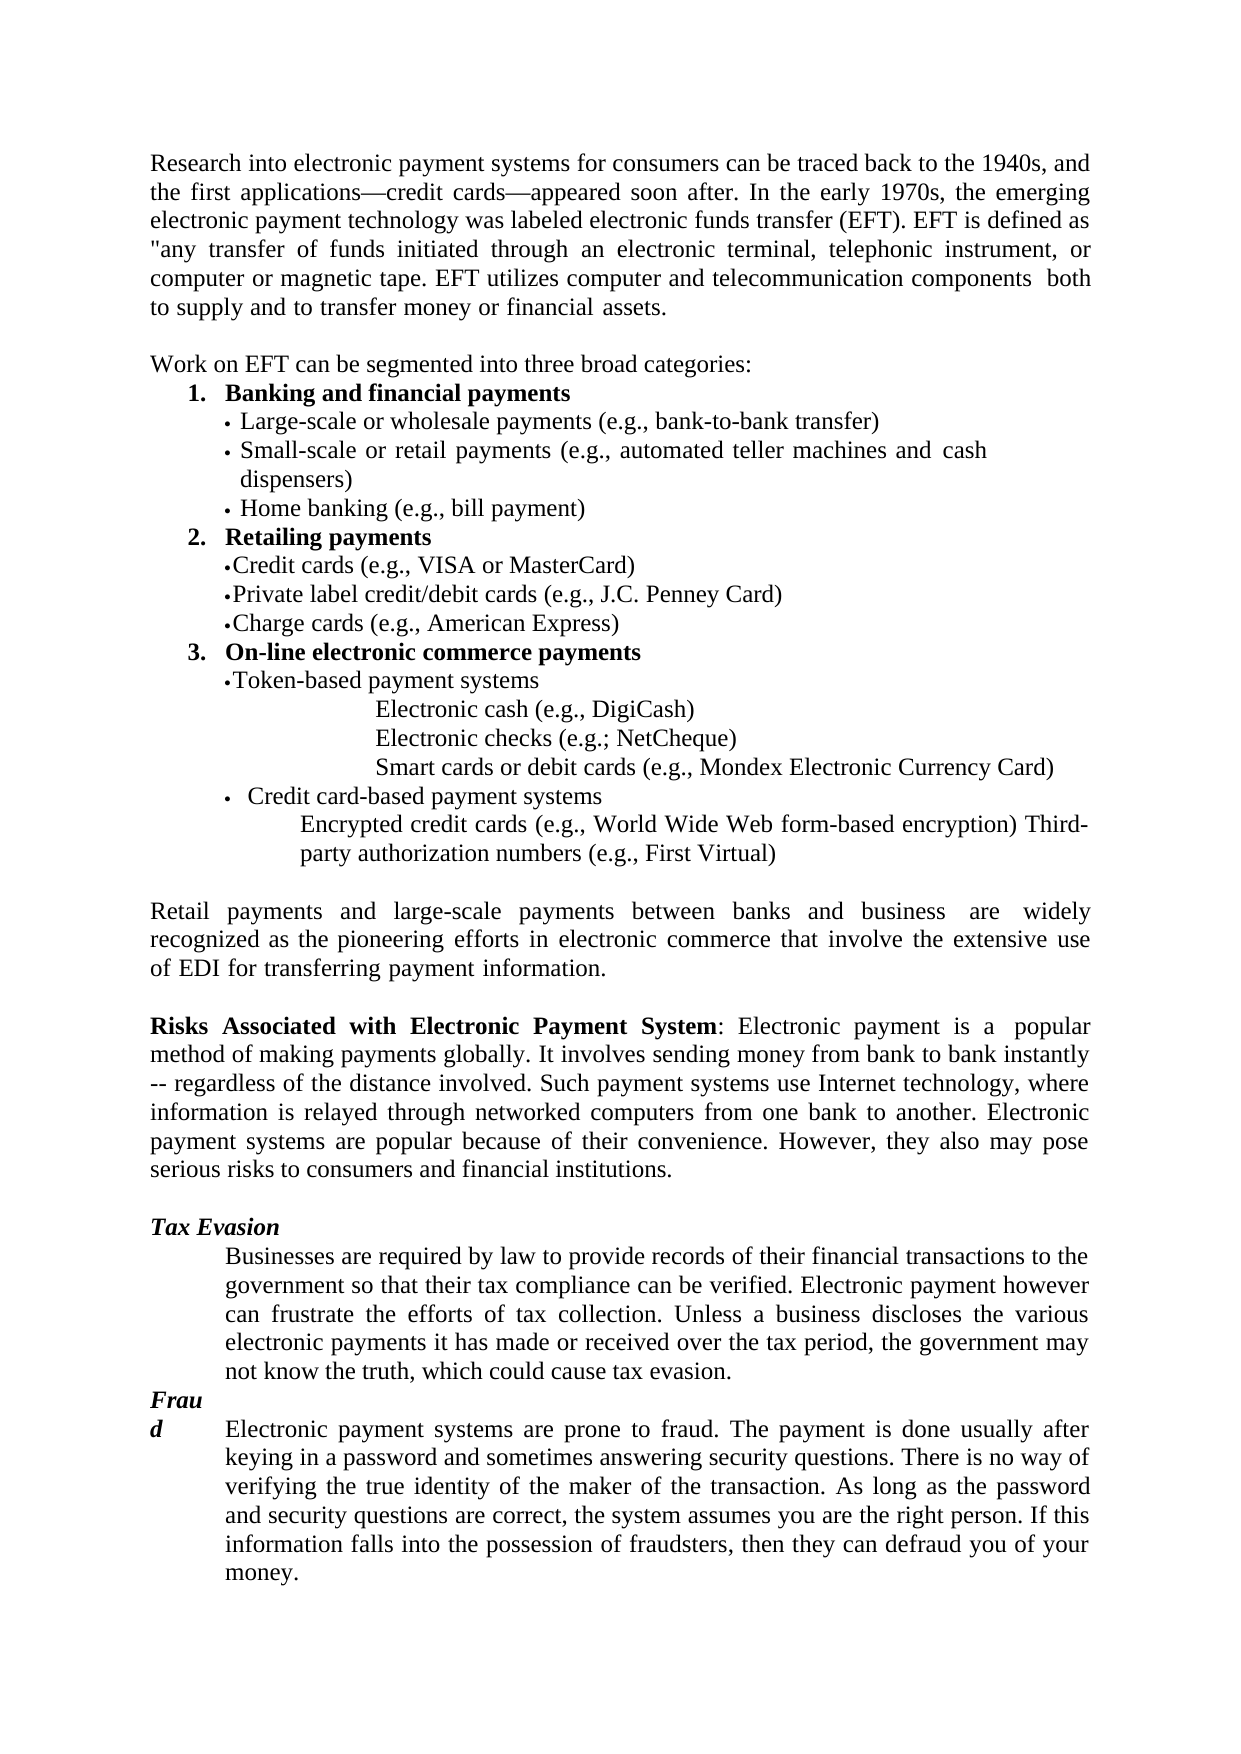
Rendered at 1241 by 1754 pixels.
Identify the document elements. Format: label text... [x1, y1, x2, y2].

text Work on EFT can be segmented into three broad categories: [150, 349, 1230, 378]
subtitle On-line electronic commerce payments [187, 637, 1230, 666]
list Private label credit/debit cards (e.g., J.C. Penney Card) [225, 579, 1230, 608]
text Electronic payment systems are prone to fraud. The payment is done usually after keying in a password and sometimes answering security questions. There is no way of verifying the true identity of the maker of the transaction. As long as the password and security questions are correct, the system assumes you are the right person. If this information falls into the possession of fraudsters, then they can defraud you of your money. [225, 1414, 1091, 1586]
list Charge cards (e.g., American Express) [225, 608, 1230, 637]
text Electronic cash (e.g., DigiCash) Electronic checks (e.g.; NetCheque) [375, 694, 795, 752]
list Home banking (e.g., bill payment) [225, 493, 1230, 522]
list Credit cards (e.g., VISA or MasterCard) [225, 551, 1230, 579]
text Research into electronic payment systems for consumers can be traced back to the 1940s, and the first applications—credit cards—appeared soon after. In the early 1970s, the emerging electronic payment technology was labeled electronic funds transfer (EFT). EFT is defined as "any transfer of funds initiated through an electronic terminal, telephonic instrument, or computer or magnetic tape. EFT utilizes computer and telecommunication components both to supply and to transfer money or financial assets. [150, 148, 1091, 320]
text -- regardless of the distance involved. Such payment systems use Internet technology, where information is relayed through networked computers from one bank to another. Electronic payment systems are popular because of their convenience. However, they also may pose serious risks to consumers and financial institutions. [150, 1068, 1090, 1183]
subtitle Tax Evasion [150, 1213, 1230, 1241]
text Smart cards or debit cards (e.g., Mondex Electronic Currency Card) [375, 752, 1230, 781]
text Retail payments and large-scale payments between banks and business are widely recognized as the pioneering efforts in electronic commerce that involve the extensive use of EDI for transferring payment information. [150, 896, 1091, 982]
list Credit card-based payment systems [225, 781, 1230, 809]
list Small-scale or retail payments (e.g., automated teller machines and cash dispensers) [225, 436, 991, 493]
text Encrypted credit cards (e.g., World Wide Web form-based encryption) Third- party authorization numbers (e.g., First Virtual) [300, 809, 1095, 867]
list Large-scale or wholesale payments (e.g., bank-to-bank transfer) [225, 407, 1230, 436]
subtitle Banking and financial payments [187, 378, 1230, 407]
text Businesses are required by law to provide records of their financial transactions to the government so that their tax compliance can be verified. Electronic payment however can frustrate the efforts of tax collection. Unless a business discloses the various electronic payments it has made or received over the tax period, the government may not know the truth, which could cause tax evasion. [225, 1241, 1090, 1385]
list Token-based payment systems [225, 666, 1230, 694]
subtitle Retailing payments [187, 522, 1230, 551]
text Risks Associated with Electronic Payment System: Electronic payment is a popular method of making payments globally. It involves sending money from bank to bank instantly [150, 1011, 1091, 1068]
subtitle Fraud [150, 1385, 215, 1443]
